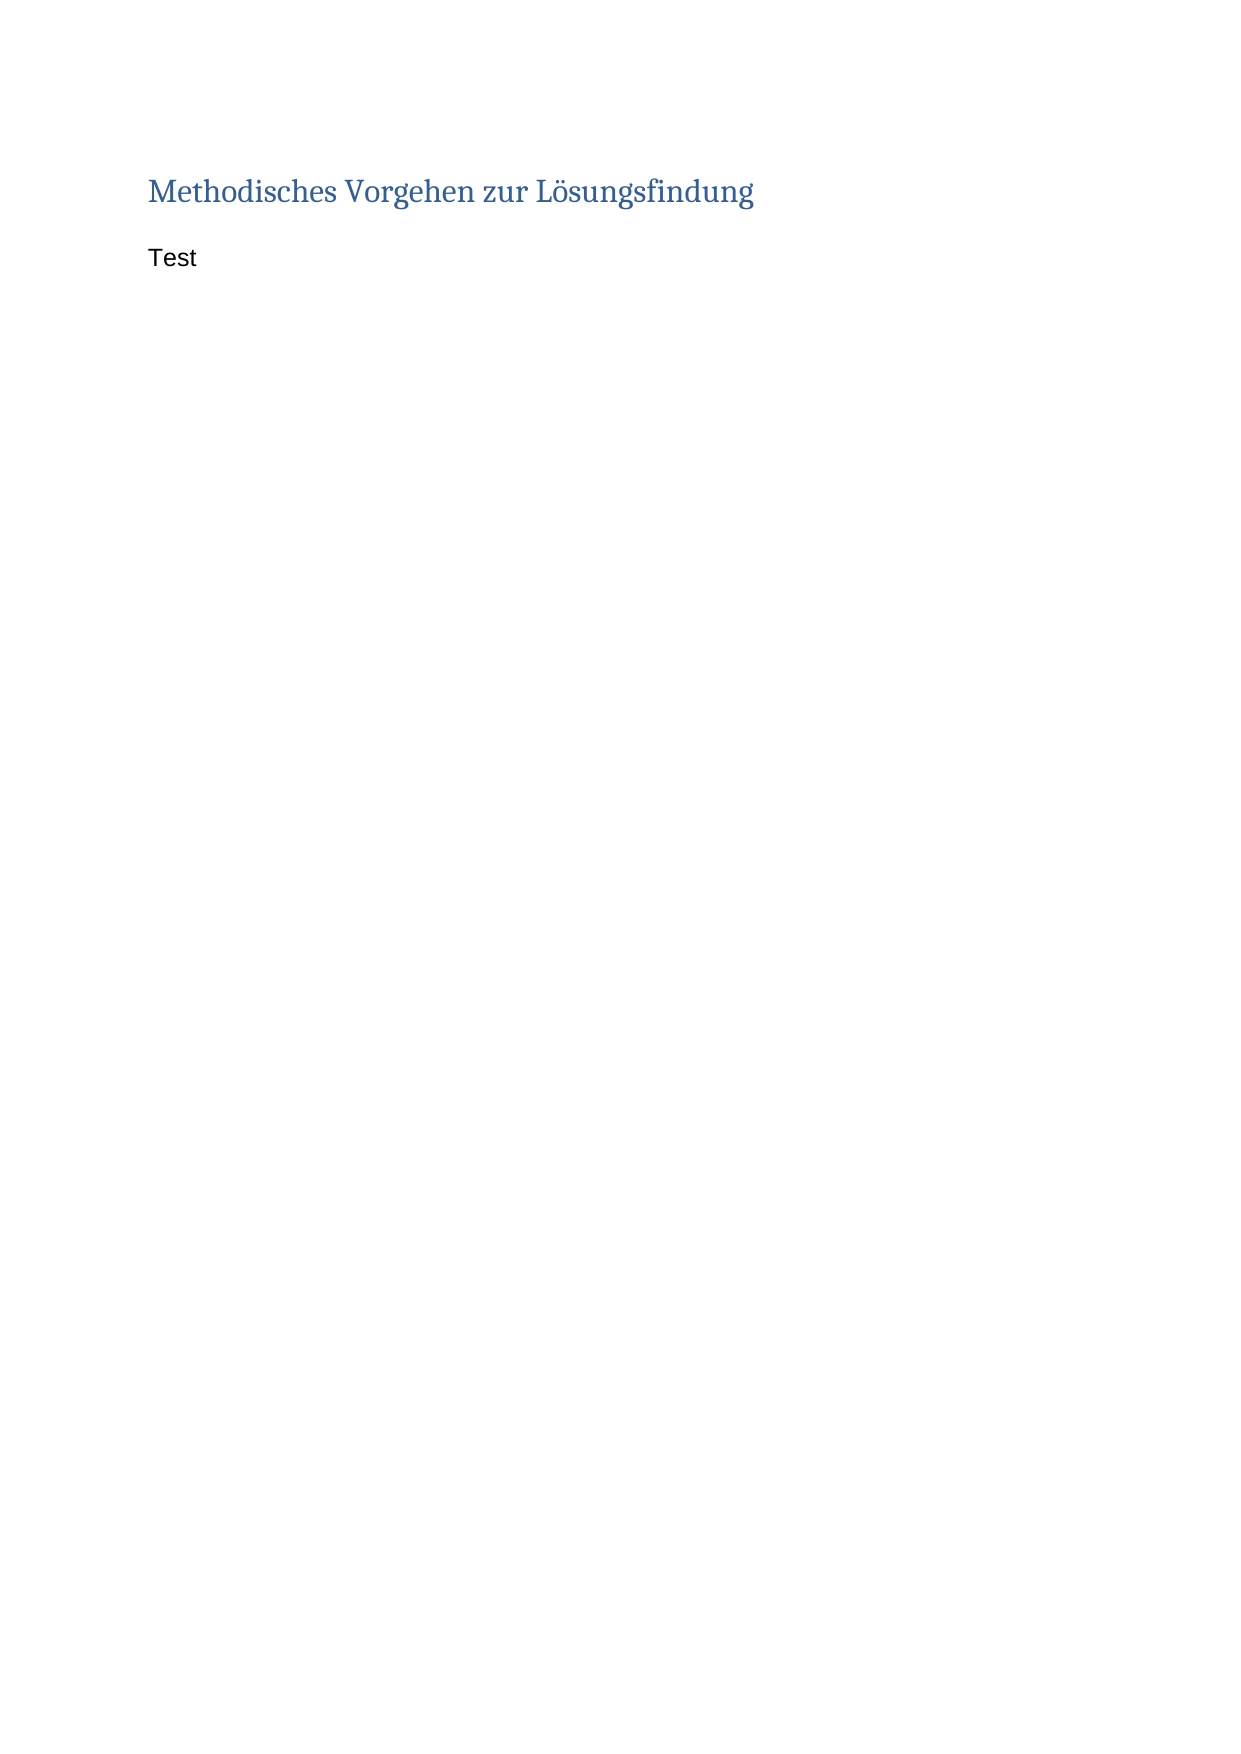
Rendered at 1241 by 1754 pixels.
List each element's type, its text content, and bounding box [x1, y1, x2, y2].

text Test [148, 243, 1093, 271]
subtitle Methodisches Vorgehen zur Lösungsfindung [148, 173, 1093, 211]
